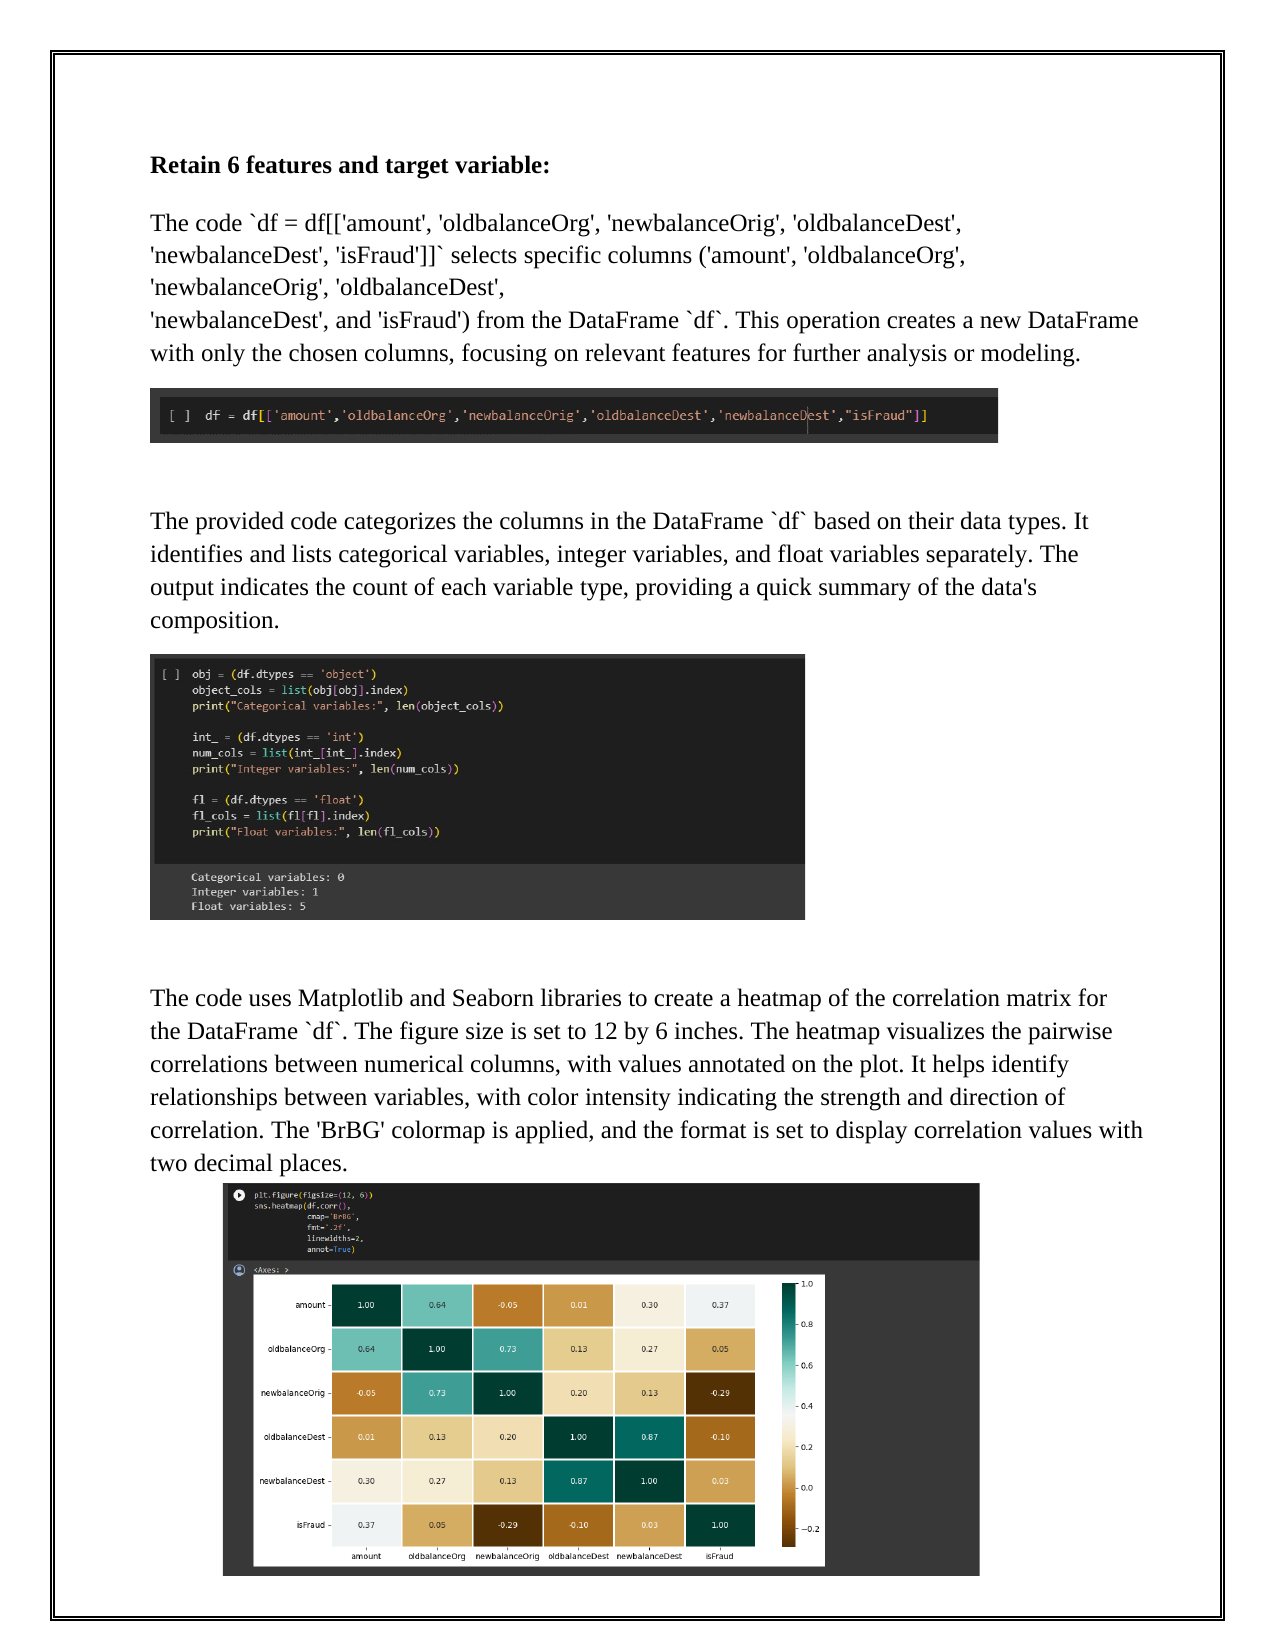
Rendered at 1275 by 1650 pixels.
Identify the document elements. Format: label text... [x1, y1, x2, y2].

picture [222, 1183, 980, 1576]
picture [150, 654, 806, 920]
text 'newbalanceDest', and 'isFraud') from the DataFrame `df`. This operation creates a new DataFrame with only the chosen columns, focusing on relevant features for further analysis or modeling. [150, 305, 1144, 367]
picture [150, 388, 999, 443]
text The code uses Matplotlib and Seaborn libraries to create a heatmap of the correlation matrix for the DataFrame `df`. The figure size is set to 12 by 6 inches. The heatmap visualizes the pairwise correlations between numerical columns, with values annotated on the plot. It helps identify relationships between variables, with color intensity indicating the strength and direction of correlation. The 'BrBG' colormap is applied, and the format is set to display correlation values with two decimal places. [150, 983, 1144, 1177]
text The code `df = df[['amount', 'oldbalanceOrg', 'newbalanceOrig', 'oldbalanceDest', 'newbalanceDest', 'isFraud']]` selects specific columns ('amount', 'oldbalanceOrg', 'newbalanceOrig', 'oldbalanceDest', [150, 208, 1144, 301]
text The provided code categorizes the columns in the DataFrame `df` based on their data types. It identifies and lists categorical variables, integer variables, and float variables separately. The output indicates the count of each variable type, providing a quick summary of the data's composition. [150, 506, 1113, 634]
subtitle Retain 6 features and target variable: [150, 150, 1144, 179]
